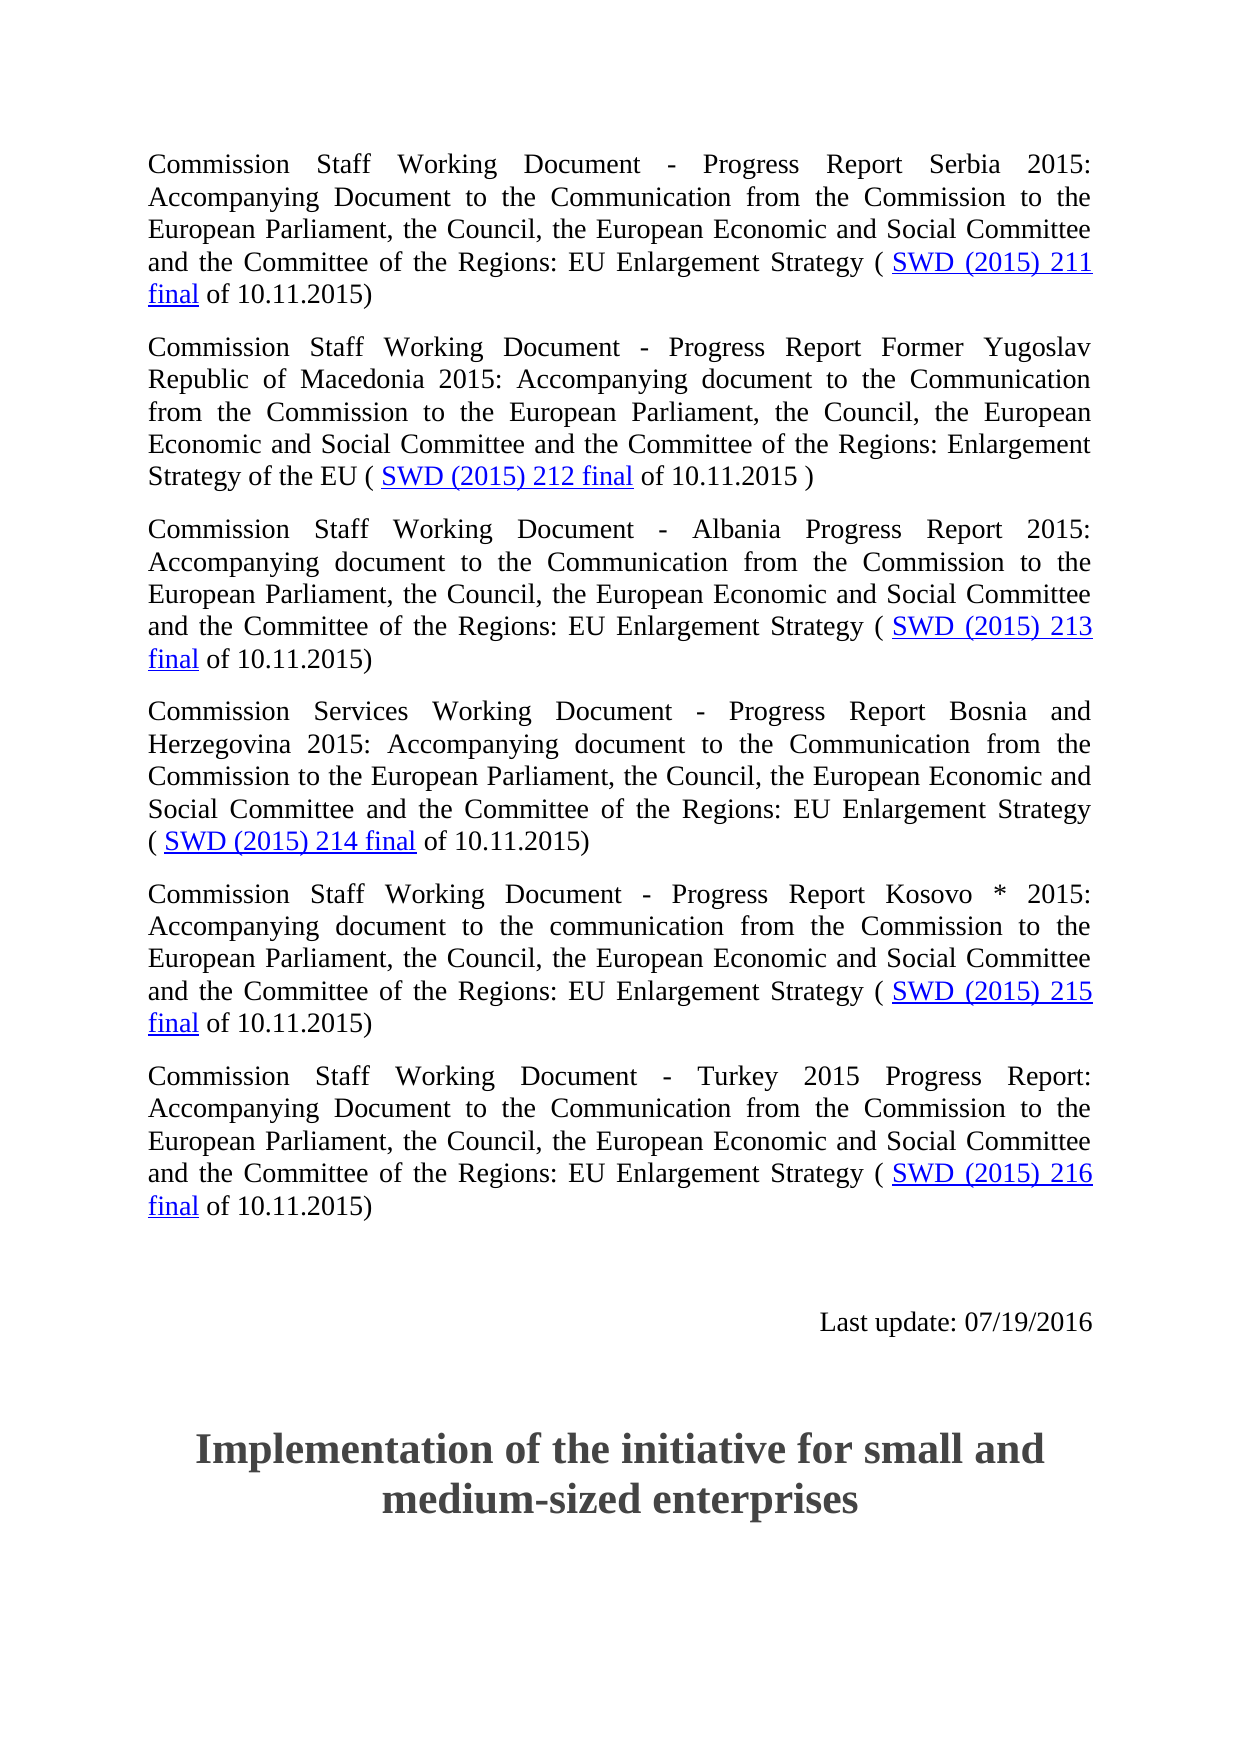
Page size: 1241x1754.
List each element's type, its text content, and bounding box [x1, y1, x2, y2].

text Commission Staff Working Document - Progress Report Serbia 2015: Accompanying Document to the Communication from the Commission to the European Parliament, the Council, the European Economic and Social Committee and the Committee of the Regions: EU Enlargement Strategy ( SWD (2015) 211 final of 10.11.2015) [148, 148, 1093, 309]
text Commission Staff Working Document - Albania Progress Report 2015: Accompanying document to the Communication from the Commission to the European Parliament, the Council, the European Economic and Social Committee and the Committee of the Regions: EU Enlargement Strategy ( SWD (2015) 213 final of 10.11.2015) [148, 512, 1093, 674]
text Last update: 07/19/2016 [148, 1305, 1093, 1338]
text Commission Staff Working Document - Turkey 2015 Progress Report: Accompanying Document to the Communication from the Commission to the European Parliament, the Council, the European Economic and Social Committee and the Committee of the Regions: EU Enlargement Strategy ( SWD (2015) 216 final of 10.11.2015) [148, 1059, 1093, 1221]
text Commission Staff Working Document - Progress Report Former Yugoslav Republic of Macedonia 2015: Accompanying document to the Communication from the Commission to the European Parliament, the Council, the European Economic and Social Committee and the Committee of the Regions: Enlargement Strategy of the EU ( SWD (2015) 212 final of 10.11.2015 ) [148, 330, 1093, 492]
text Commission Services Working Document - Progress Report Bosnia and Herzegovina 2015: Accompanying document to the Communication from the Commission to the European Parliament, the Council, the European Economic and Social Committee and the Committee of the Regions: EU Enlargement Strategy ( SWD (2015) 214 final of 10.11.2015) [148, 694, 1093, 856]
text Implementation of the initiative for small and medium-sized enterprises [148, 1422, 1093, 1523]
text Commission Staff Working Document - Progress Report Kosovo * 2015: Accompanying document to the communication from the Commission to the European Parliament, the Council, the European Economic and Social Committee and the Committee of the Regions: EU Enlargement Strategy ( SWD (2015) 215 final of 10.11.2015) [148, 877, 1093, 1039]
